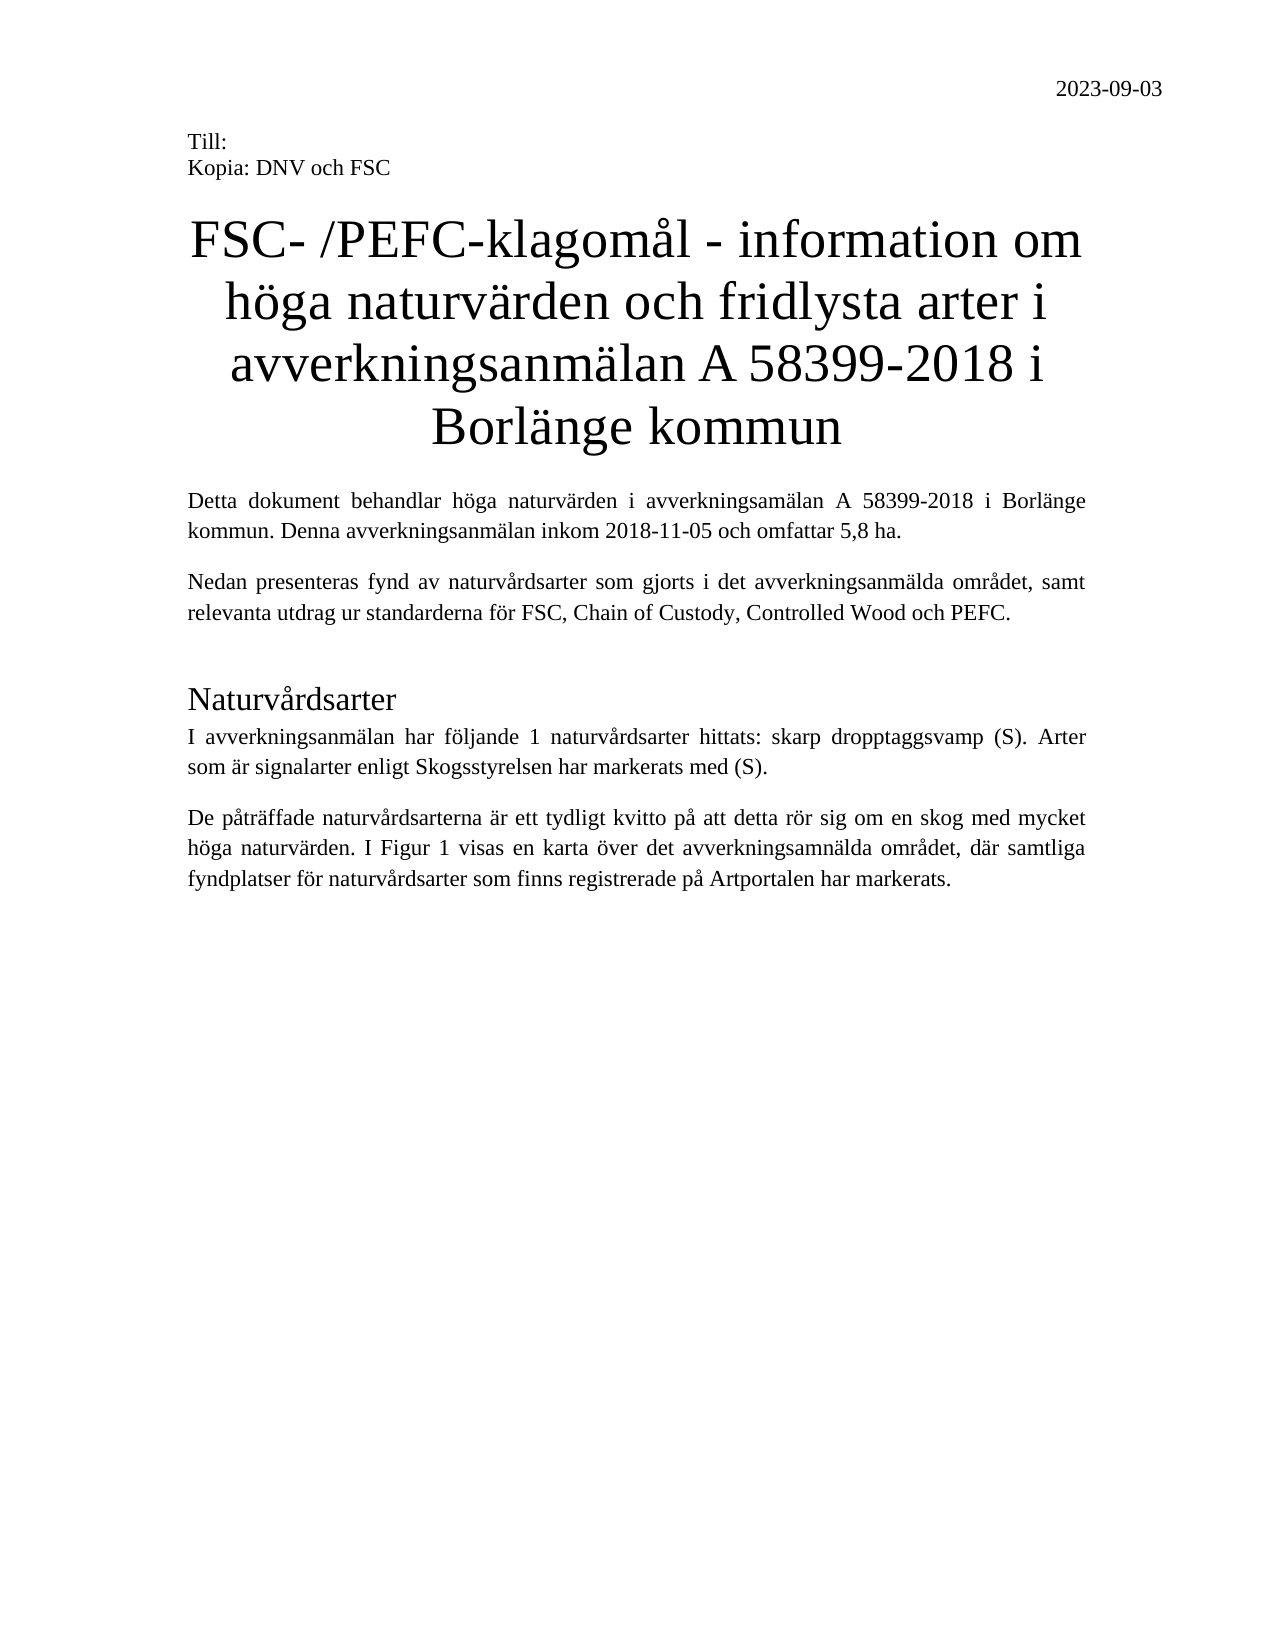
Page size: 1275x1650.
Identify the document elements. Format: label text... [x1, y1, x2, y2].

subtitle Naturvårdsarter [187, 679, 1087, 717]
text Nedan presenteras fynd av naturvårdsarter som gjorts i det avverkningsanmälda området, samt relevanta utdrag ur standarderna för FSC, Chain of Custody, Controlled Wood och PEFC. [187, 568, 1087, 625]
text De påträffade naturvårdsarterna är ett tydligt kvitto på att detta rör sig om en skog med mycket höga naturvärden. I Figur 1 visas en karta över det avverkningsamnälda området, där samtliga fyndplatser för naturvårdsarter som finns registrerade på Artportalen har markerats. [187, 804, 1087, 891]
text Detta dokument behandlar höga naturvärden i avverkningsamälan A 58399-2018 i Borlänge kommun. Denna avverkningsanmälan inkom 2018-11-05 och omfattar 5,8 ha. [187, 487, 1087, 544]
title FSC- /PEFC-klagomål - information om höga naturvärden och fridlysta arter i avverkningsanmälan A 58399-2018 i Borlänge kommun [187, 207, 1087, 456]
text I avverkningsanmälan har följande 1 naturvårdsarter hittats: skarp dropptaggsvamp (S). Arter som är signalarter enligt Skogsstyrelsen har markerats med (S). [187, 723, 1087, 779]
